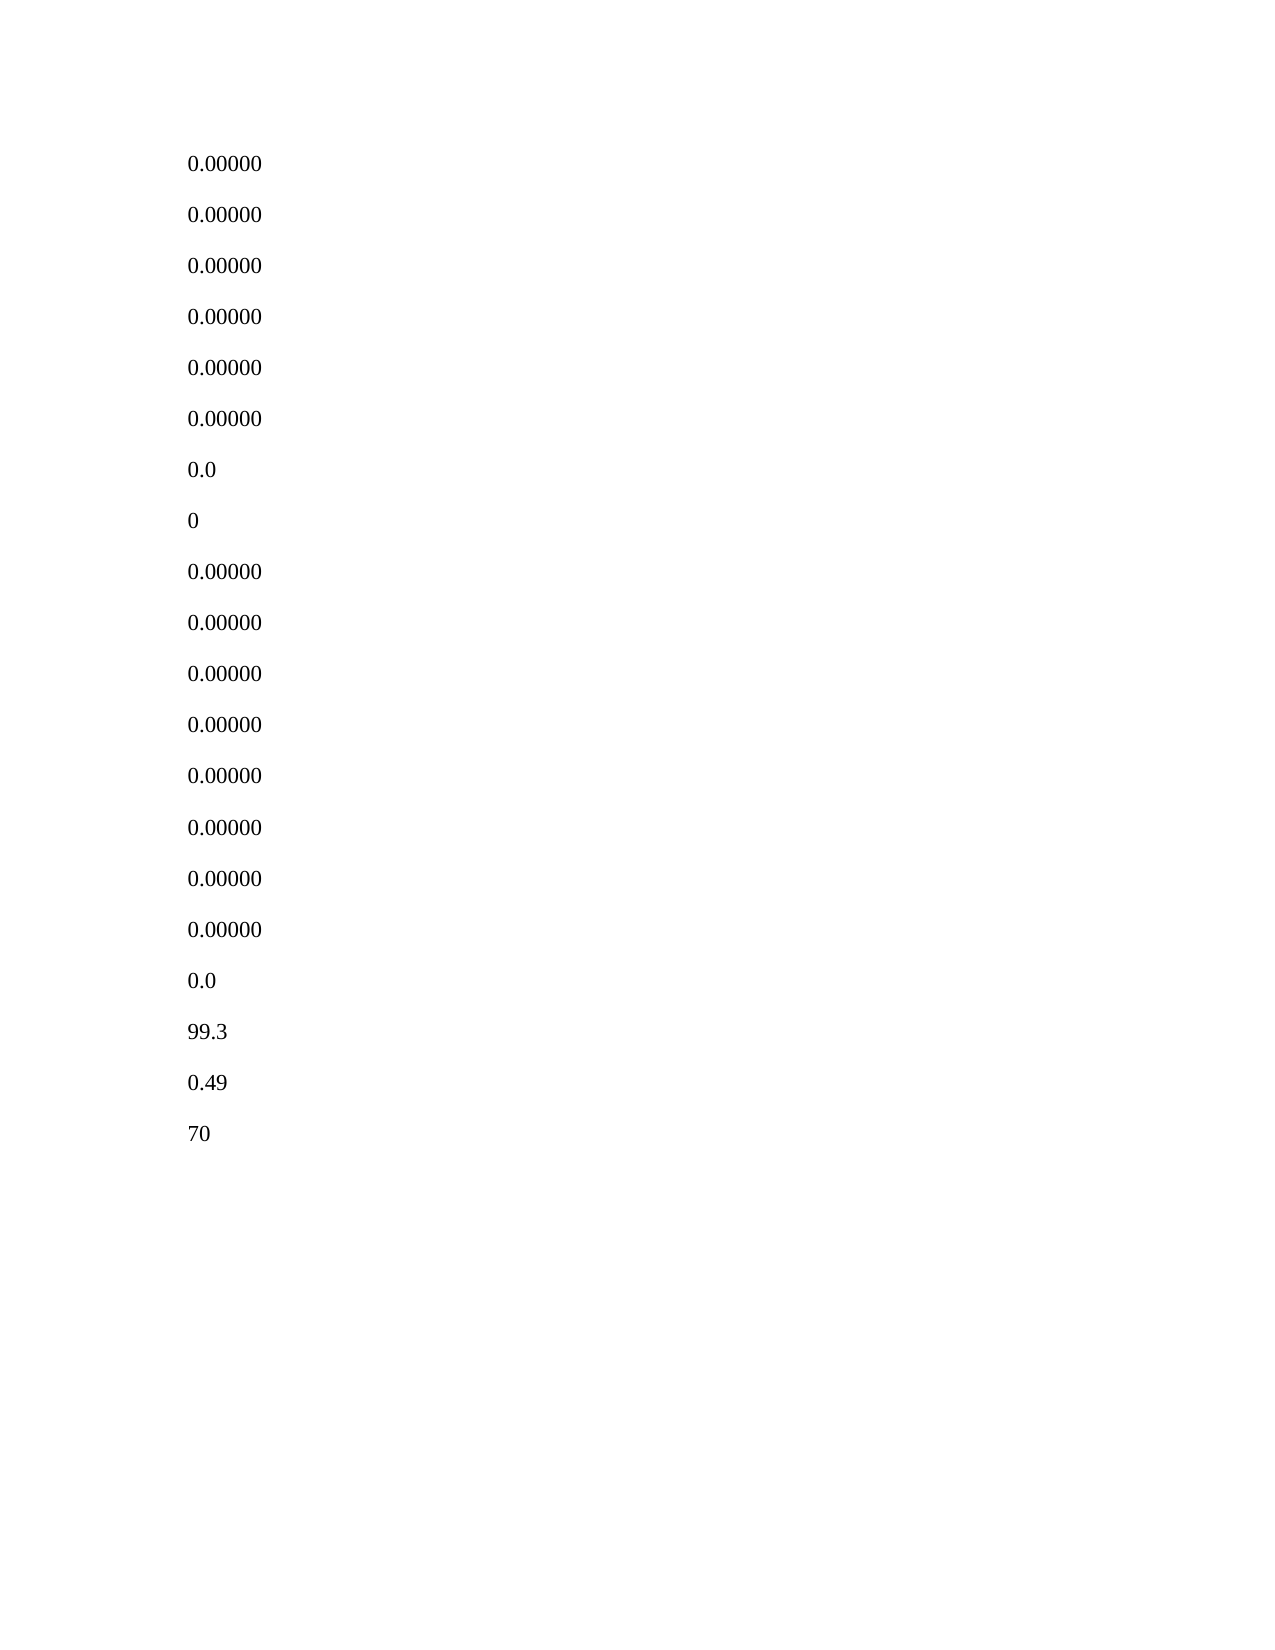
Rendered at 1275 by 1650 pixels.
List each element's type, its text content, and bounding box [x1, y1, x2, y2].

table_cell 0.00000 [176, 763, 1076, 813]
table_cell 99.3 [176, 1018, 1076, 1069]
table_cell 0.00000 [176, 303, 1076, 354]
table_cell 0.00000 [176, 916, 1076, 967]
table_cell 0.00000 [176, 201, 1076, 252]
table_cell 0.00000 [176, 711, 1076, 762]
table_cell 0.00000 [176, 558, 1076, 609]
table_cell 0.00000 [176, 252, 1076, 303]
table_cell 0.00000 [176, 865, 1076, 916]
table_cell 0.00000 [176, 660, 1076, 711]
table_cell 0.00000 [176, 814, 1076, 864]
table_cell 0.0 [176, 967, 1076, 1018]
table_cell 0.0 [176, 456, 1076, 507]
table_cell 0.00000 [176, 609, 1076, 660]
table_cell 0.00000 [176, 405, 1076, 456]
table_cell 0.00000 [176, 354, 1076, 405]
table_cell 0 [176, 507, 1076, 558]
table_cell 0.00000 [176, 150, 1076, 201]
table_cell 0.49 [176, 1069, 1076, 1120]
table_cell 70 [176, 1120, 1076, 1171]
